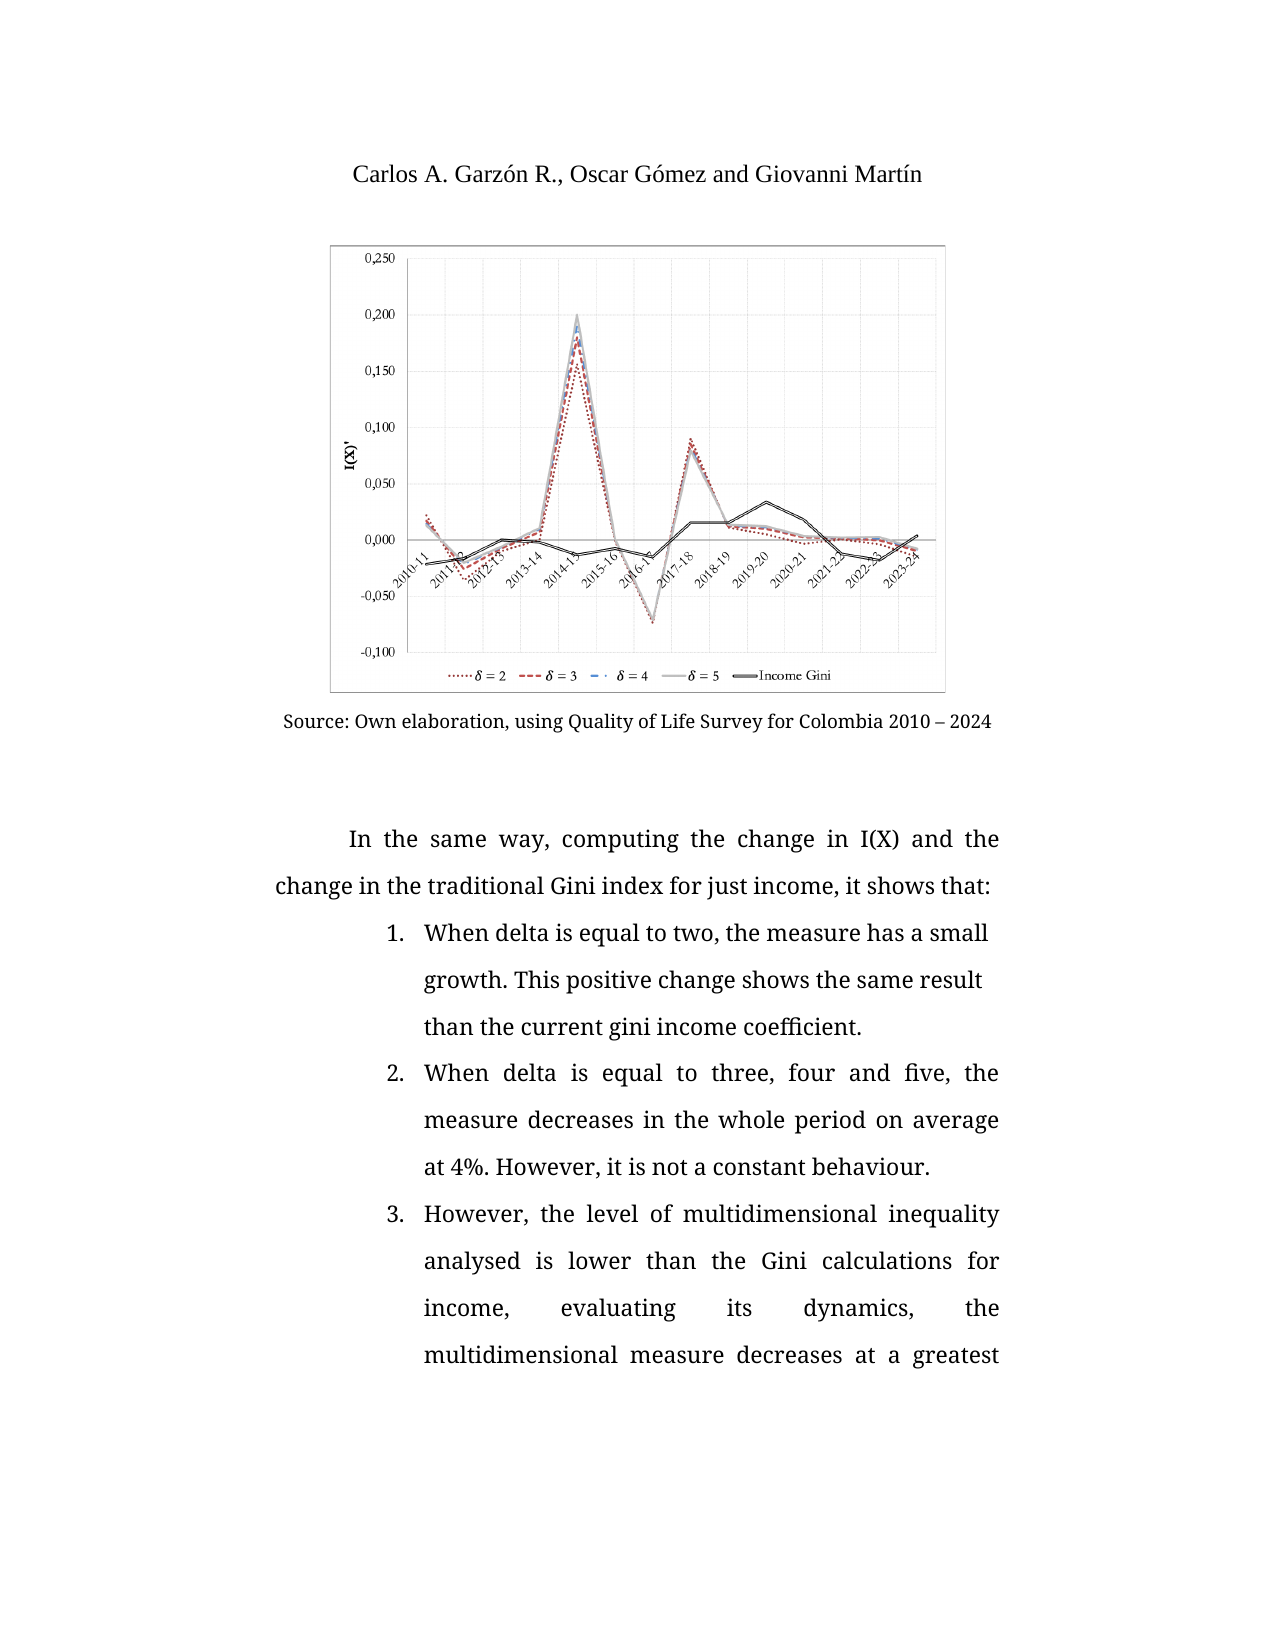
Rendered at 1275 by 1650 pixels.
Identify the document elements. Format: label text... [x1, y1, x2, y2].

list When delta is equal to three, four and five, the measure decreases in the whole period on average at 4%. However, it is not a constant behaviour. [386, 1057, 1000, 1182]
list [386, 1198, 1000, 1370]
picture [329, 245, 946, 693]
text Source: Own elaboration, using Quality of Life Survey for Colombia 2010 – 2024 [275, 708, 1000, 734]
list When delta is equal to two, the measure has a small growth. This positive change shows the same result than the current gini income coefficient. [386, 917, 1000, 1042]
text In the same way, computing the change in I(X) and the change in the traditional Gini index for just income, it shows that: [275, 823, 1000, 901]
